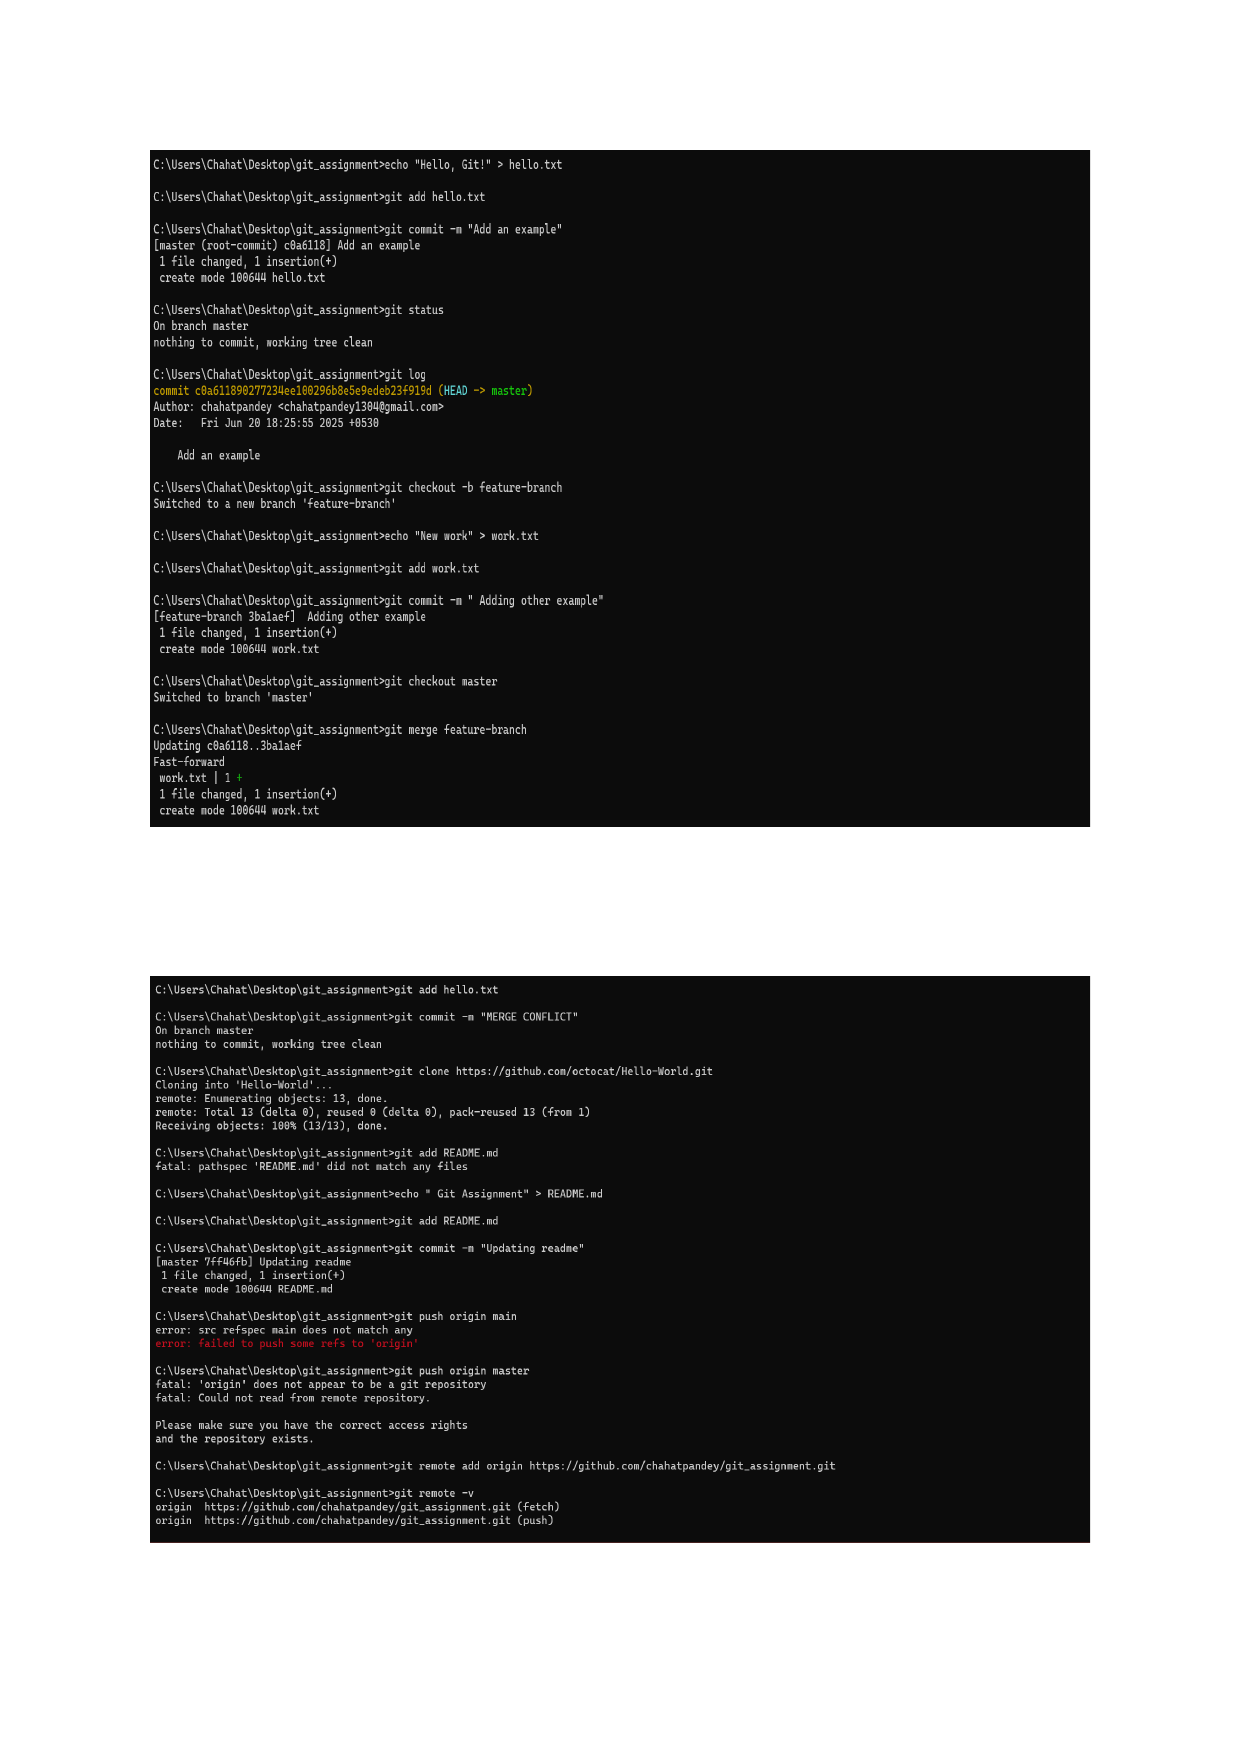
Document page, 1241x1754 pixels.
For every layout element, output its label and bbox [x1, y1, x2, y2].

picture [150, 150, 1091, 827]
picture [150, 976, 1091, 1543]
